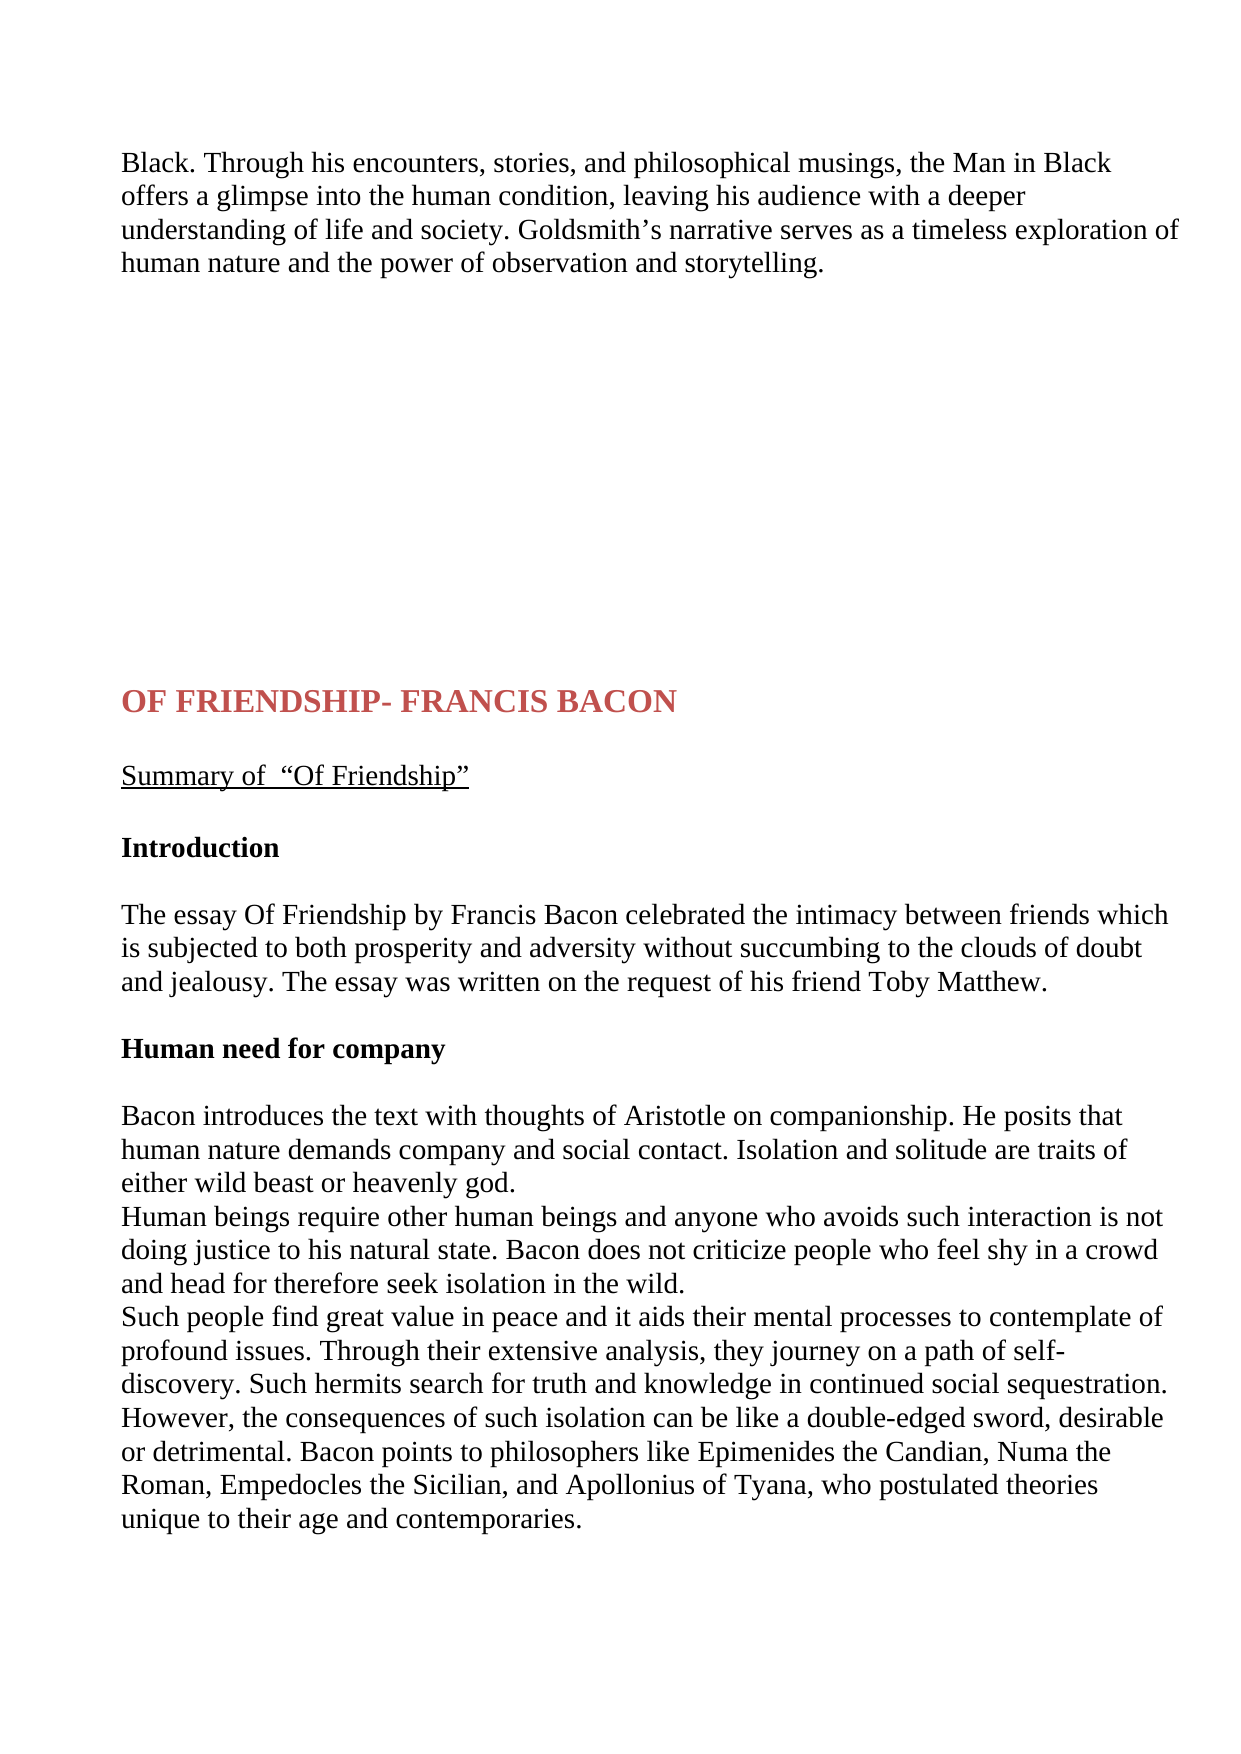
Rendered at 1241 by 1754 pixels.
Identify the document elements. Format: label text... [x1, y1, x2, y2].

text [121, 145, 1180, 279]
text Human need for company [121, 1031, 1180, 1065]
text Introduction [121, 830, 1180, 863]
text Summary of “Of Friendship” [121, 758, 1180, 792]
text OF FRIENDSHIP- FRANCIS BACON [121, 681, 1180, 720]
text The essay Of Friendship by Francis Bacon celebrated the intimacy between friends which is subjected to both prosperity and adversity without succumbing to the clouds of doubt and jealousy. The essay was written on the request of his friend Toby Matthew. [121, 897, 1180, 998]
text Such people find great value in peace and it aids their mental processes to contemplate of profound issues. Through their extensive analysis, they journey on a path of self-discovery. Such hermits search for truth and knowledge in continued social sequestration. [121, 1299, 1180, 1400]
text Human beings require other human beings and anyone who avoids such interaction is not doing justice to his natural state. Bacon does not criticize people who feel shy in a crowd and head for therefore seek isolation in the wild. [121, 1199, 1180, 1299]
text However, the consequences of such isolation can be like a double-edged sword, desirable or detrimental. Bacon points to philosophers like Epimenides the Candian, Numa the Roman, Empedocles the Sicilian, and Apollonius of Tyana, who postulated theories unique to their age and contemporaries. [121, 1400, 1180, 1534]
text Bacon introduces the text with thoughts of Aristotle on companionship. He posits that human nature demands company and social contact. Isolation and solitude are traits of either wild beast or heavenly god. [121, 1098, 1180, 1199]
